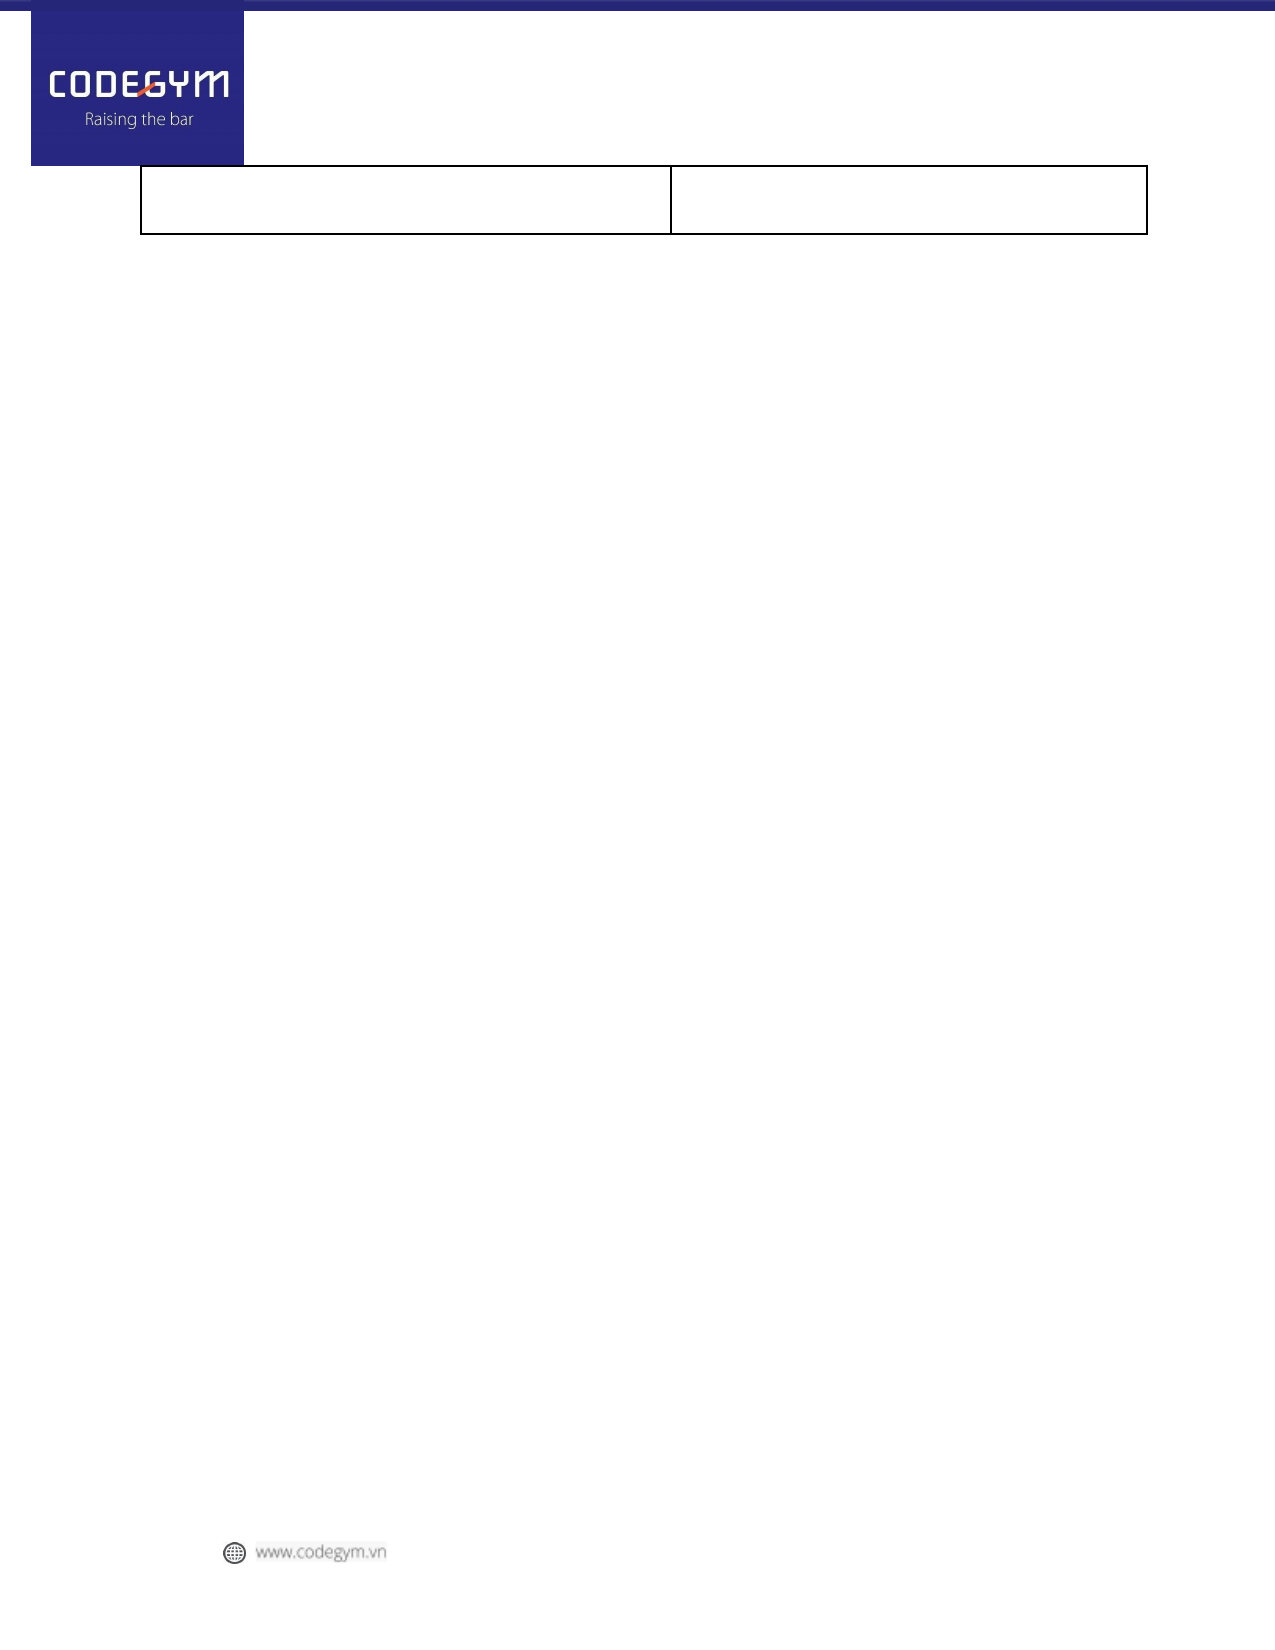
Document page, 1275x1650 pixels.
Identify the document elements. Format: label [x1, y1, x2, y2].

picture [223, 1535, 1246, 1636]
table_cell [142, 167, 670, 233]
table_cell [672, 167, 1146, 233]
picture [0, 0, 1275, 166]
